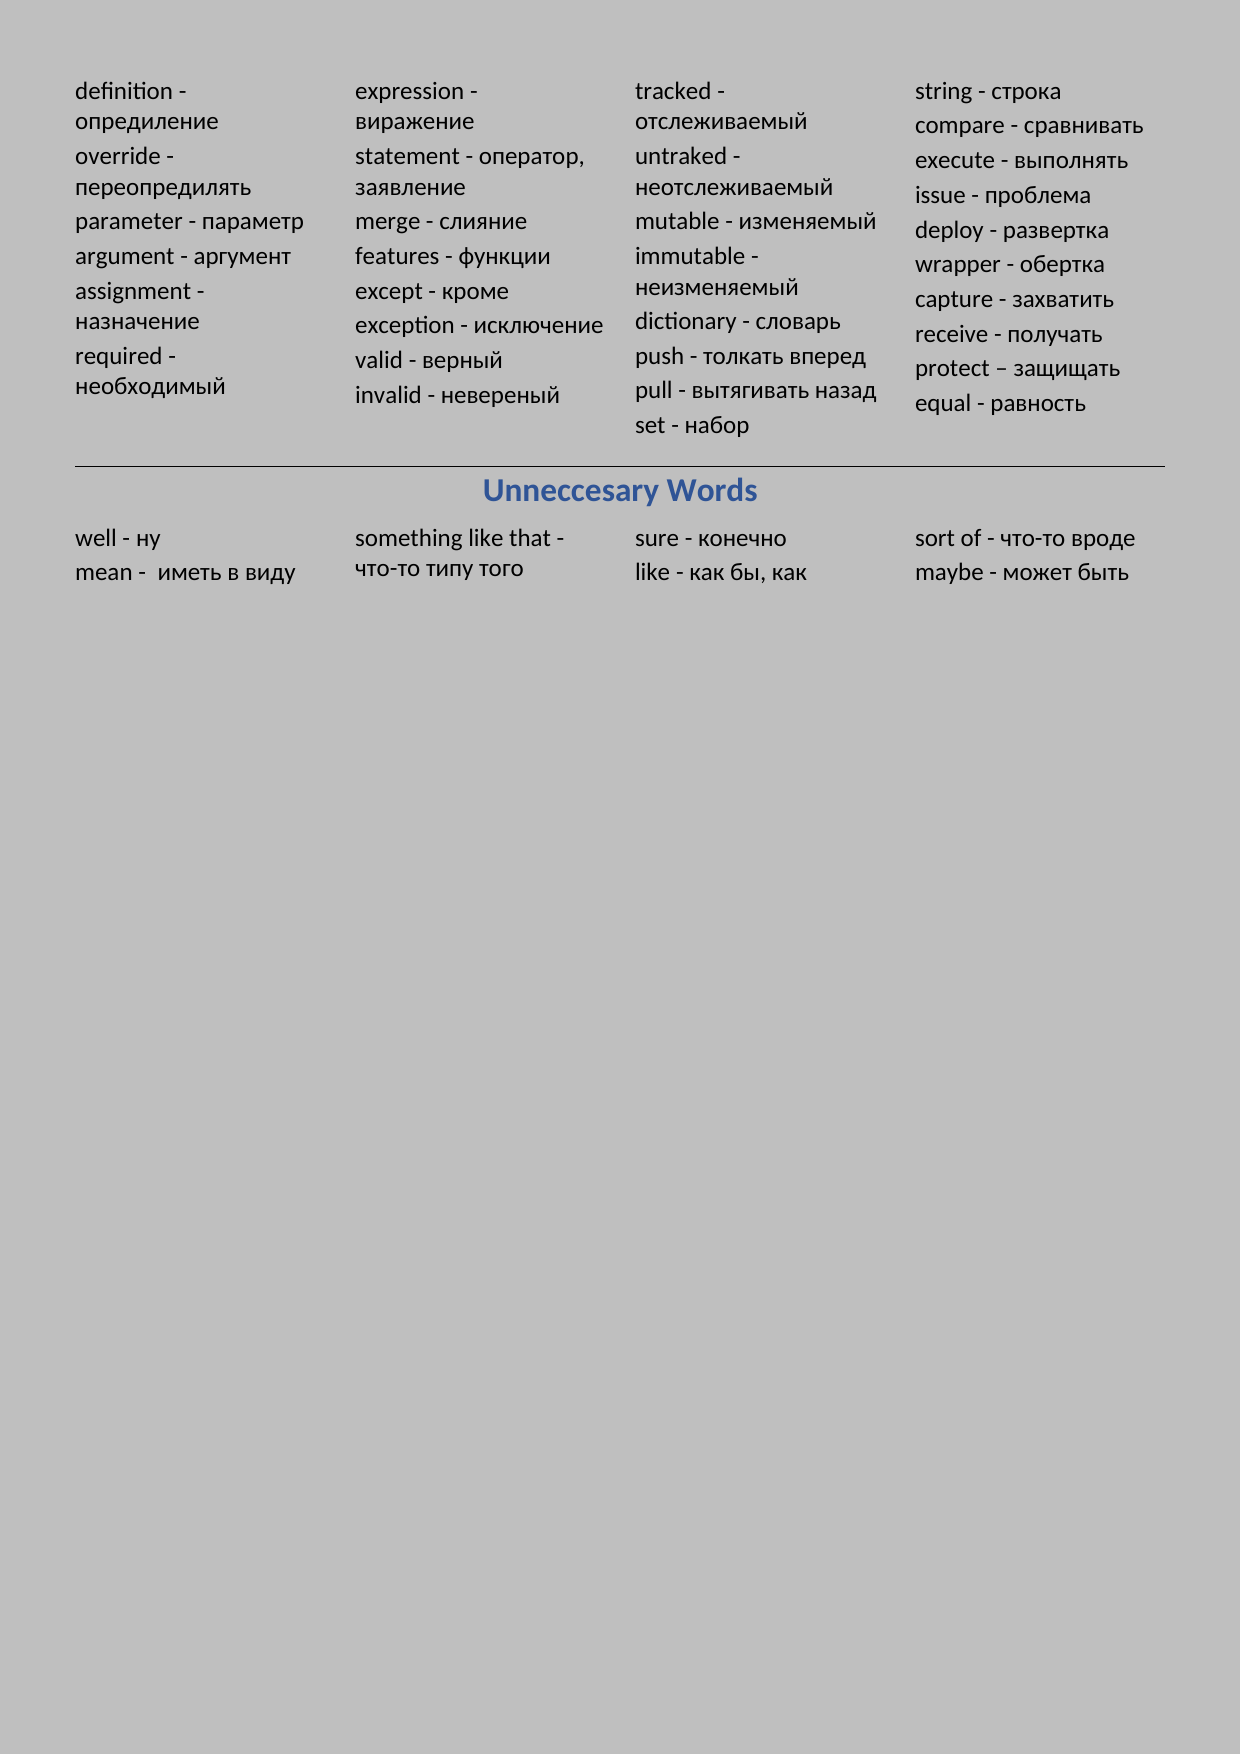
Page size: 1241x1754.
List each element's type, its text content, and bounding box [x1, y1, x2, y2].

text execute - выполнять [915, 144, 1165, 175]
text mutable - изменяемый [635, 205, 885, 236]
text exception - исключение [355, 309, 605, 340]
text definition - опредиление [75, 75, 325, 136]
text well - ну [75, 522, 325, 552]
text statement - оператор, заявление [355, 140, 605, 201]
text features - функции [355, 240, 605, 271]
text set - набор [635, 409, 885, 440]
text something like that - что-то типу того [355, 522, 605, 583]
text pull - вытягивать назад [635, 375, 885, 405]
subtitle Unneccesary Words [75, 467, 1165, 509]
text receive - получать [915, 318, 1165, 348]
text expression - виражение [355, 75, 605, 136]
text argument - аргумент [75, 240, 325, 271]
text compare - сравнивать [915, 110, 1165, 140]
text like - как бы, как [635, 557, 885, 587]
text tracked - отслеживаемый [635, 75, 885, 136]
text string - строка [915, 75, 1165, 106]
text sure - конечно [635, 522, 885, 552]
text assignment - назначение [75, 275, 325, 336]
text untraked - неотслеживаемый [635, 140, 885, 201]
text protect – защищать [915, 352, 1165, 383]
text maybe - может быть [915, 557, 1165, 587]
text dictionary - словарь [635, 305, 885, 336]
text merge - слияние [355, 205, 605, 236]
text wrapper - обертка [915, 248, 1165, 279]
text except - кроме [355, 275, 605, 305]
text immutable - неизменяемый [635, 240, 885, 301]
text mean - иметь в виду [75, 557, 325, 587]
text capture - захватить [915, 283, 1165, 314]
text push - толкать вперед [635, 340, 885, 371]
text invalid - невереный [355, 379, 605, 409]
text sort of - что-то вроде [915, 522, 1165, 552]
text parameter - параметр [75, 205, 325, 236]
text issue - проблема [915, 179, 1165, 209]
text valid - верный [355, 344, 605, 375]
text equal - равность [915, 387, 1165, 418]
text deploy - развертка [915, 214, 1165, 244]
text override - переопредилять [75, 140, 325, 201]
text required - необходимый [75, 340, 325, 401]
